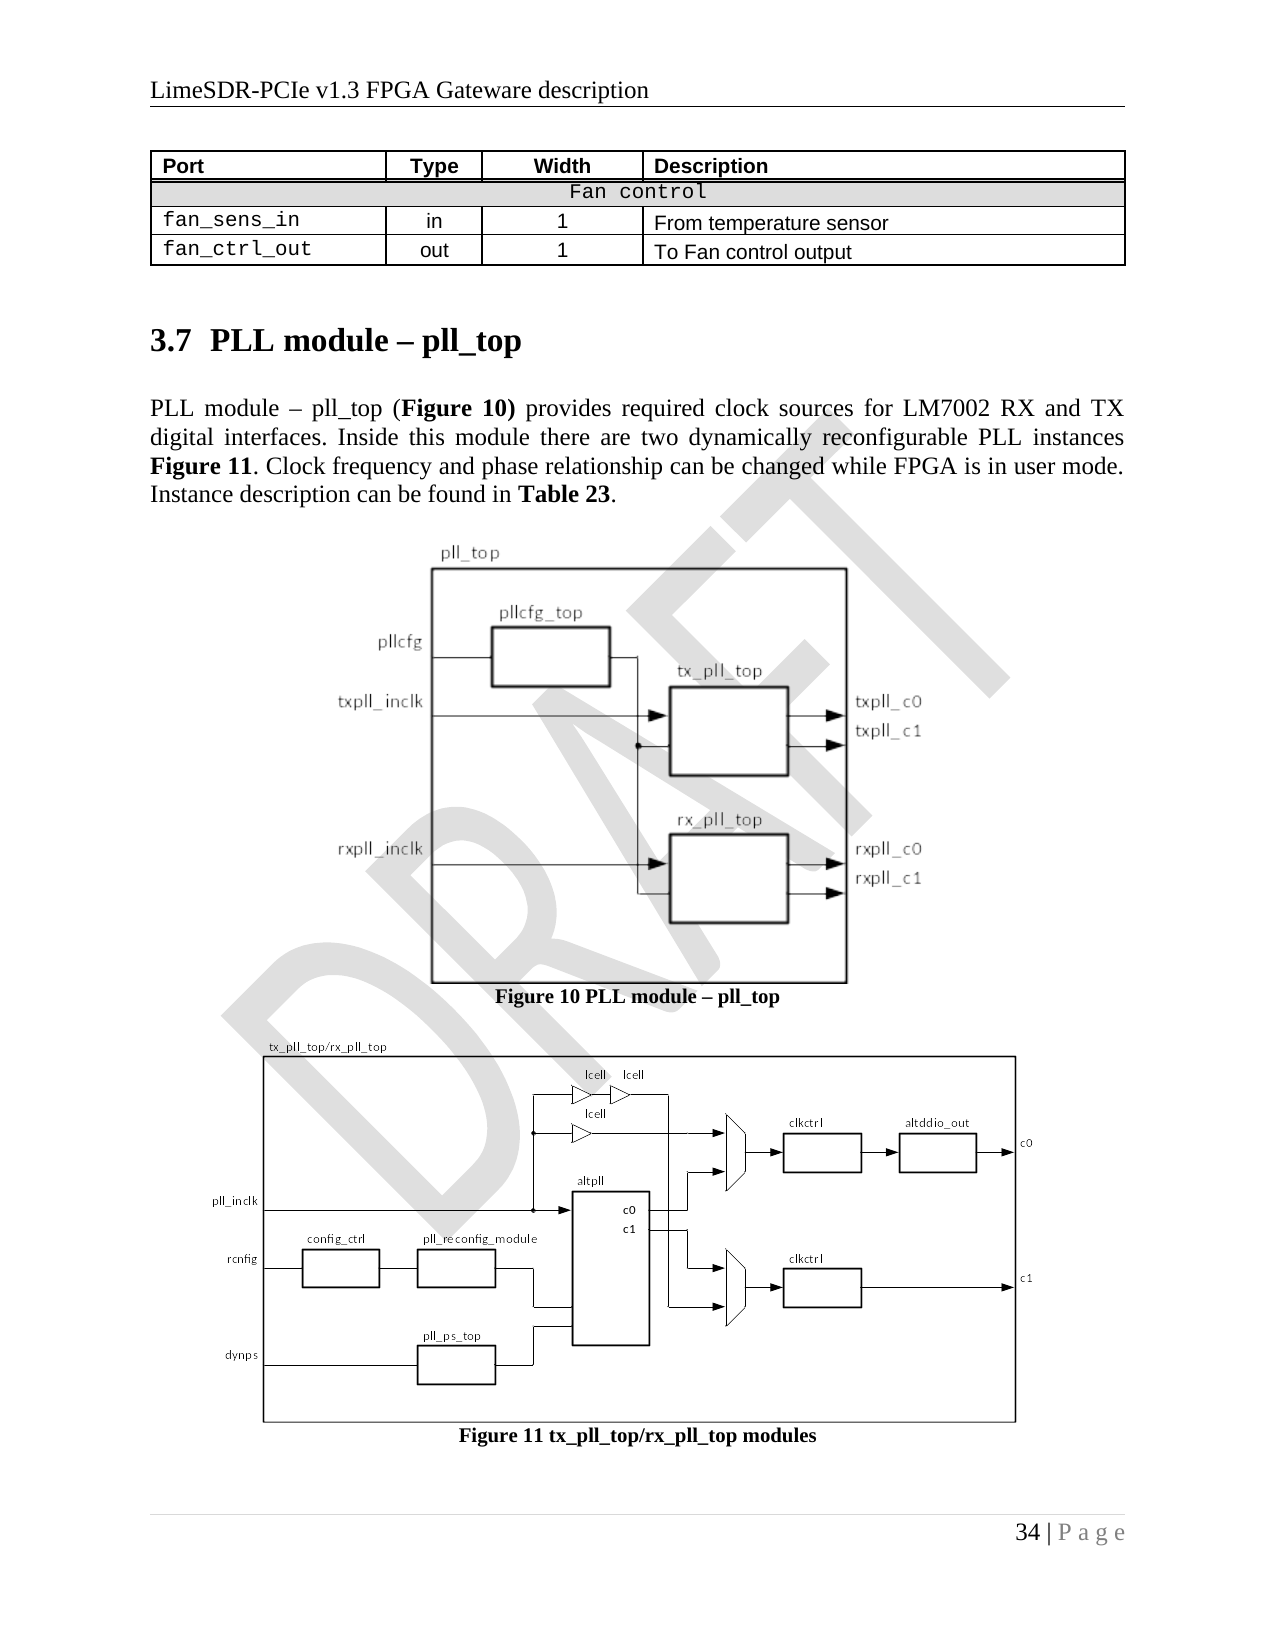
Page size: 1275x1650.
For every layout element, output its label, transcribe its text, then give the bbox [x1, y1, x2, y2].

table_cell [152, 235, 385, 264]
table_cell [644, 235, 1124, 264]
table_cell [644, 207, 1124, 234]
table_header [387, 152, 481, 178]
subtitle PLL module – pll_top [150, 320, 1125, 358]
text Figure 10 PLL module – pll_top [150, 984, 1125, 1008]
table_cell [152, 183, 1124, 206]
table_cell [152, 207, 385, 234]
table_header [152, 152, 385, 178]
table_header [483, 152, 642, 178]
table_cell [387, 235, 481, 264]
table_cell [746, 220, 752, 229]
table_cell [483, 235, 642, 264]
text Figure 11 tx_pll_top/rx_pll_top modules [150, 1423, 1125, 1447]
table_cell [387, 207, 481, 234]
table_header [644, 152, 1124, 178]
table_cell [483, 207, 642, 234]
text PLL module – pll_top (Figure 10) provides required clock sources for LM7002 RX and TX digital interfaces. Inside this module there are two dynamically reconfigurable PLL instances Figure 11. Clock frequency and phase relationship can be changed while FPGA is in user mode. Instance description can be found in Table 23. [150, 393, 1125, 508]
